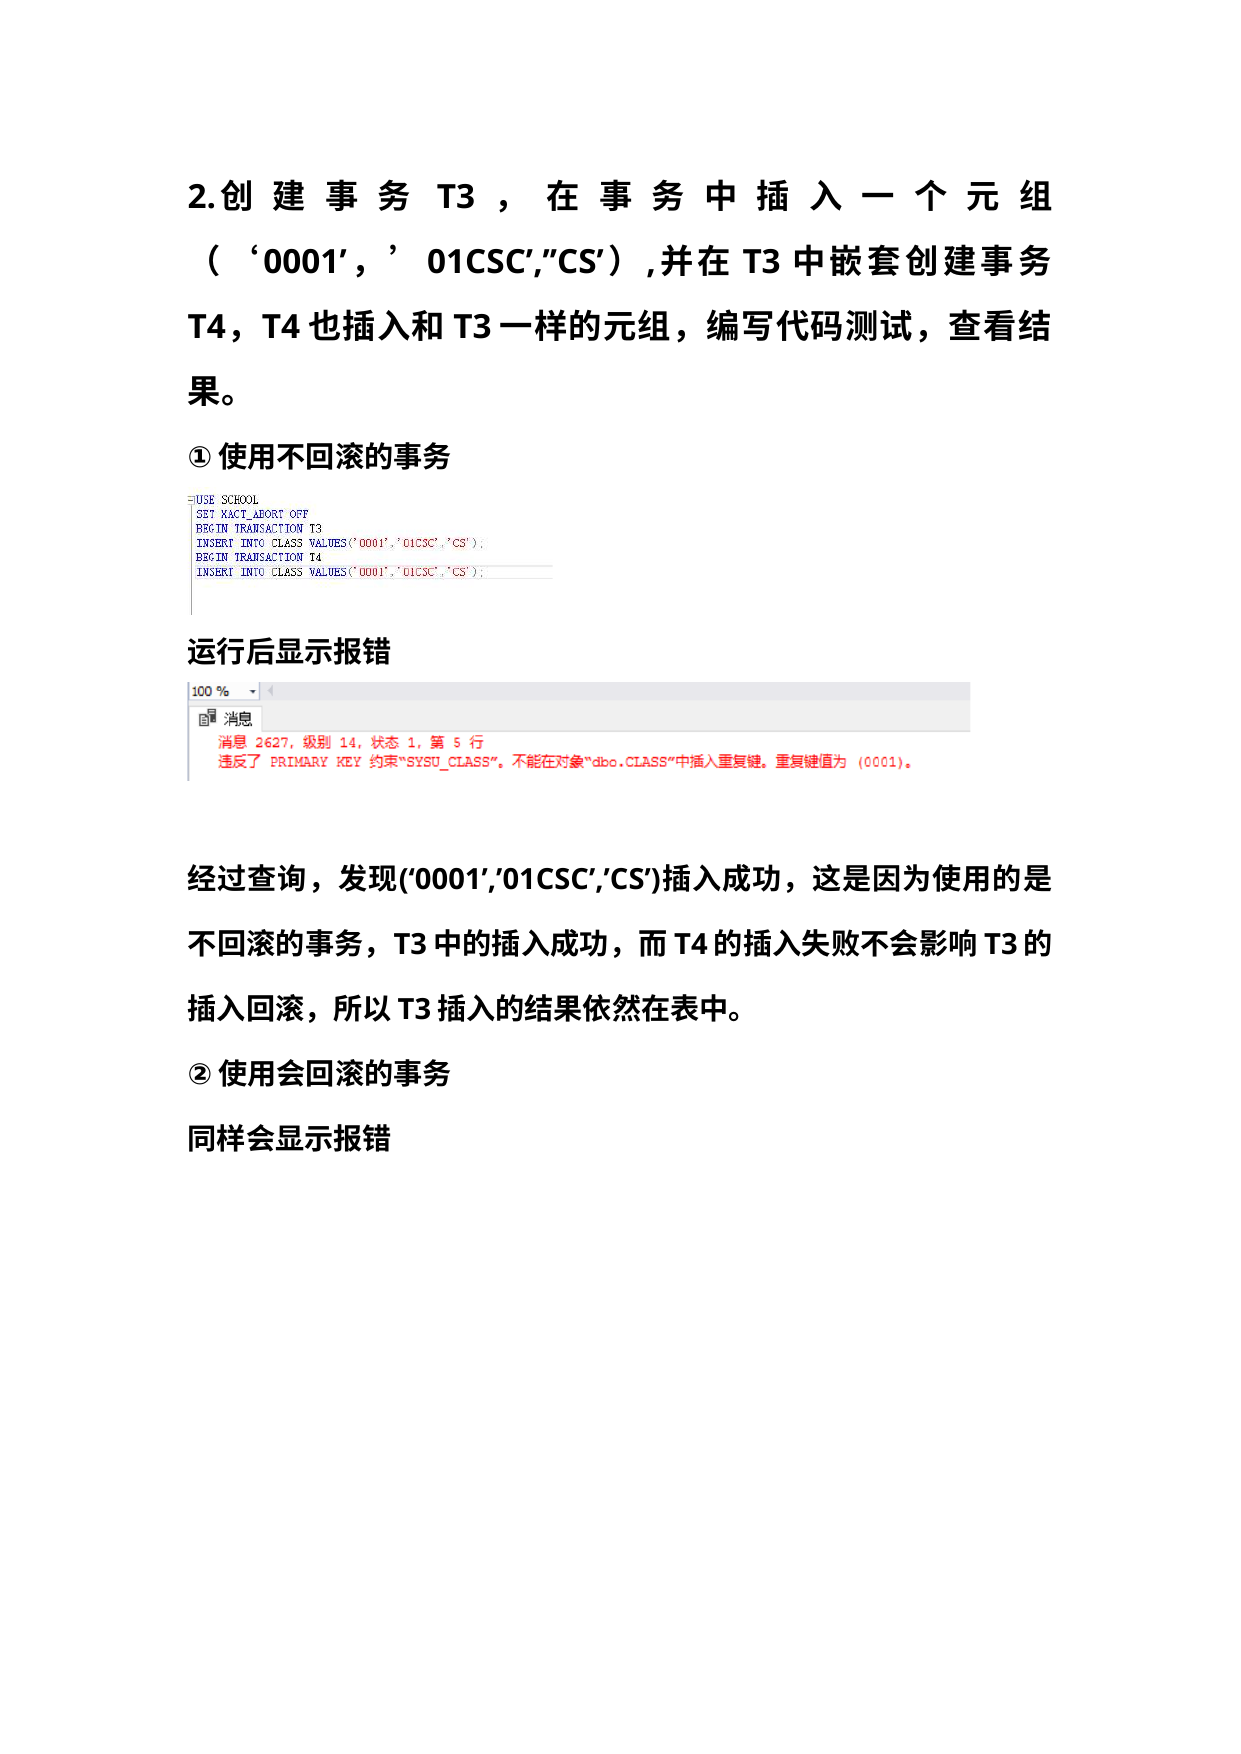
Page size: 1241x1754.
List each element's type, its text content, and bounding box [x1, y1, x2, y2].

list 经过查询，发现(‘0001’,’01CSC’,’CS’)插入成功，这是因为使用的是不回滚的事务，T3中的插入成功，而T4的插入失败不会影响T3的插入回滚，所以T3插入的结果依然在表中。 [187, 844, 1053, 1039]
list ②使用会回滚的事务 [187, 1039, 1053, 1104]
picture [187, 682, 971, 781]
list ①使用不回滚的事务 [187, 422, 1053, 487]
list 创建事务T3，在事务中插入一个元组（‘0001’，’01CSC’,’’CS’）,并在T3中嵌套创建事务T4，T4也插入和T3一样的元组，编写代码测试，查看结果。 [187, 162, 1053, 422]
list 同样会显示报错 [187, 1104, 1053, 1169]
picture [187, 487, 553, 615]
list 运行后显示报错 [187, 617, 1053, 682]
